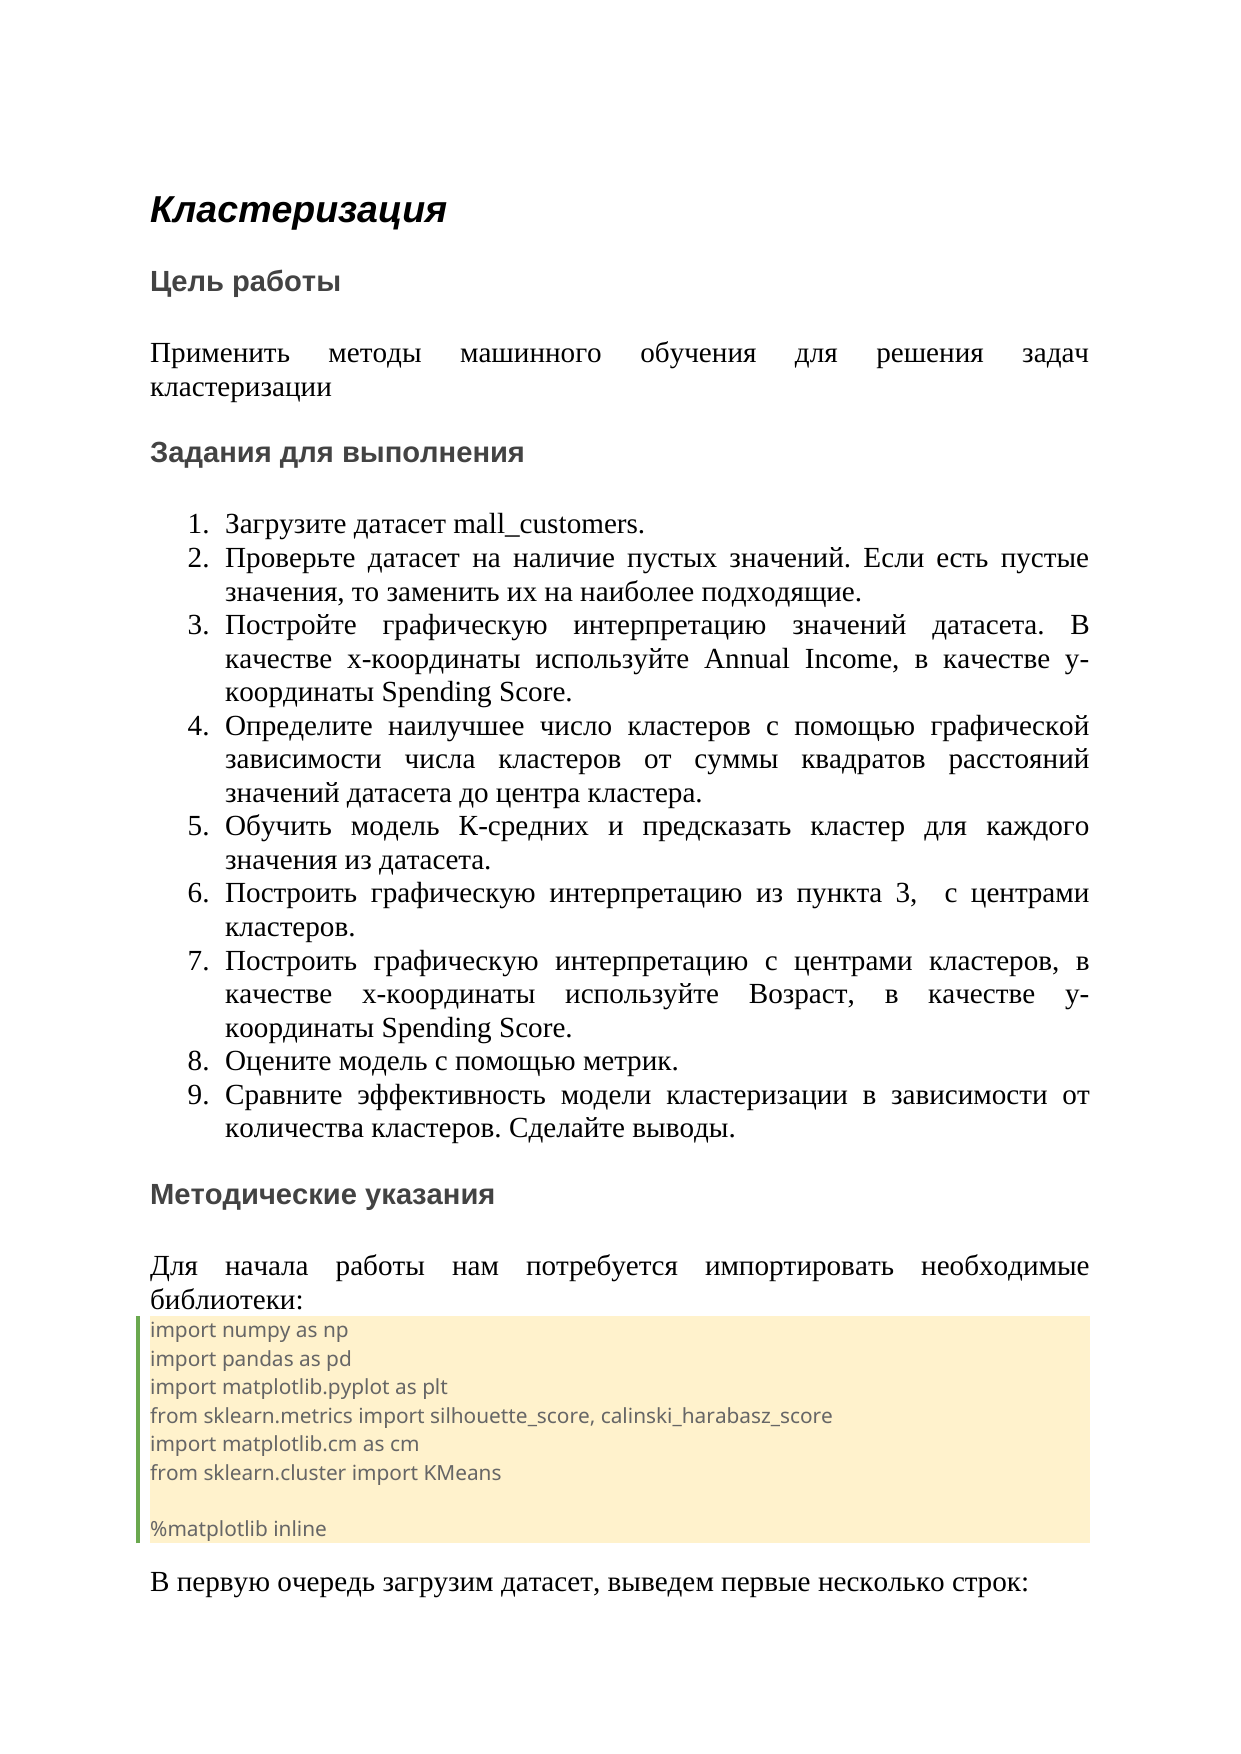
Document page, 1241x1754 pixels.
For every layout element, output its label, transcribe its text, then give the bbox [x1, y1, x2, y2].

list Построить графическую интерпретацию из пункта 3, с центрами кластеров. [187, 876, 1090, 943]
subtitle from sklearn.cluster import KMeans [150, 1458, 1090, 1486]
subtitle from sklearn.metrics import silhouette_score, calinski_harabasz_score [150, 1401, 1090, 1429]
list Загрузите датасет mall_customers. [187, 507, 1090, 540]
subtitle Методические указания [150, 1177, 1090, 1211]
subtitle import matplotlib.cm as cm [150, 1429, 1090, 1458]
subtitle import matplotlib.pyplot as plt [150, 1372, 1090, 1401]
list Обучить модель К-средних и предсказать кластер для каждого значения из датасета. [187, 808, 1090, 876]
list Построить графическую интерпретацию с центрами кластеров, в качестве x-координаты используйте Возраст, в качестве y-координаты Spending Score. [187, 943, 1090, 1043]
subtitle import pandas as pd [150, 1344, 1090, 1372]
subtitle Кластеризация [150, 187, 1090, 231]
subtitle %matplotlib inline [150, 1514, 1090, 1543]
list Оцените модель с помощью метрик. [187, 1043, 1090, 1077]
text В первую очередь загрузим датасет, выведем первые несколько строк: [150, 1564, 1090, 1597]
subtitle import numpy as np [150, 1316, 1090, 1344]
text Для начала работы нам потребуется импортировать необходимые библиотеки: [150, 1248, 1090, 1316]
list Постройте графическую интерпретацию значений датасета. В качестве x-координаты используйте Annual Income, в качестве y-координаты Spending Score. [187, 607, 1090, 708]
list Сравните эффективность модели кластеризации в зависимости от количества кластеров. Сделайте выводы. [187, 1077, 1090, 1144]
subtitle Задания для выполнения [150, 436, 1090, 469]
list Определите наилучшее число кластеров с помощью графической зависимости числа кластеров от суммы квадратов расстояний значений датасета до центра кластера. [187, 708, 1090, 808]
text Применить методы машинного обучения для решения задач кластеризации [150, 335, 1090, 402]
subtitle Цель работы [150, 264, 1090, 297]
list Проверьте датасет на наличие пустых значений. Если есть пустые значения, то заменить их на наиболее подходящие. [187, 540, 1090, 607]
